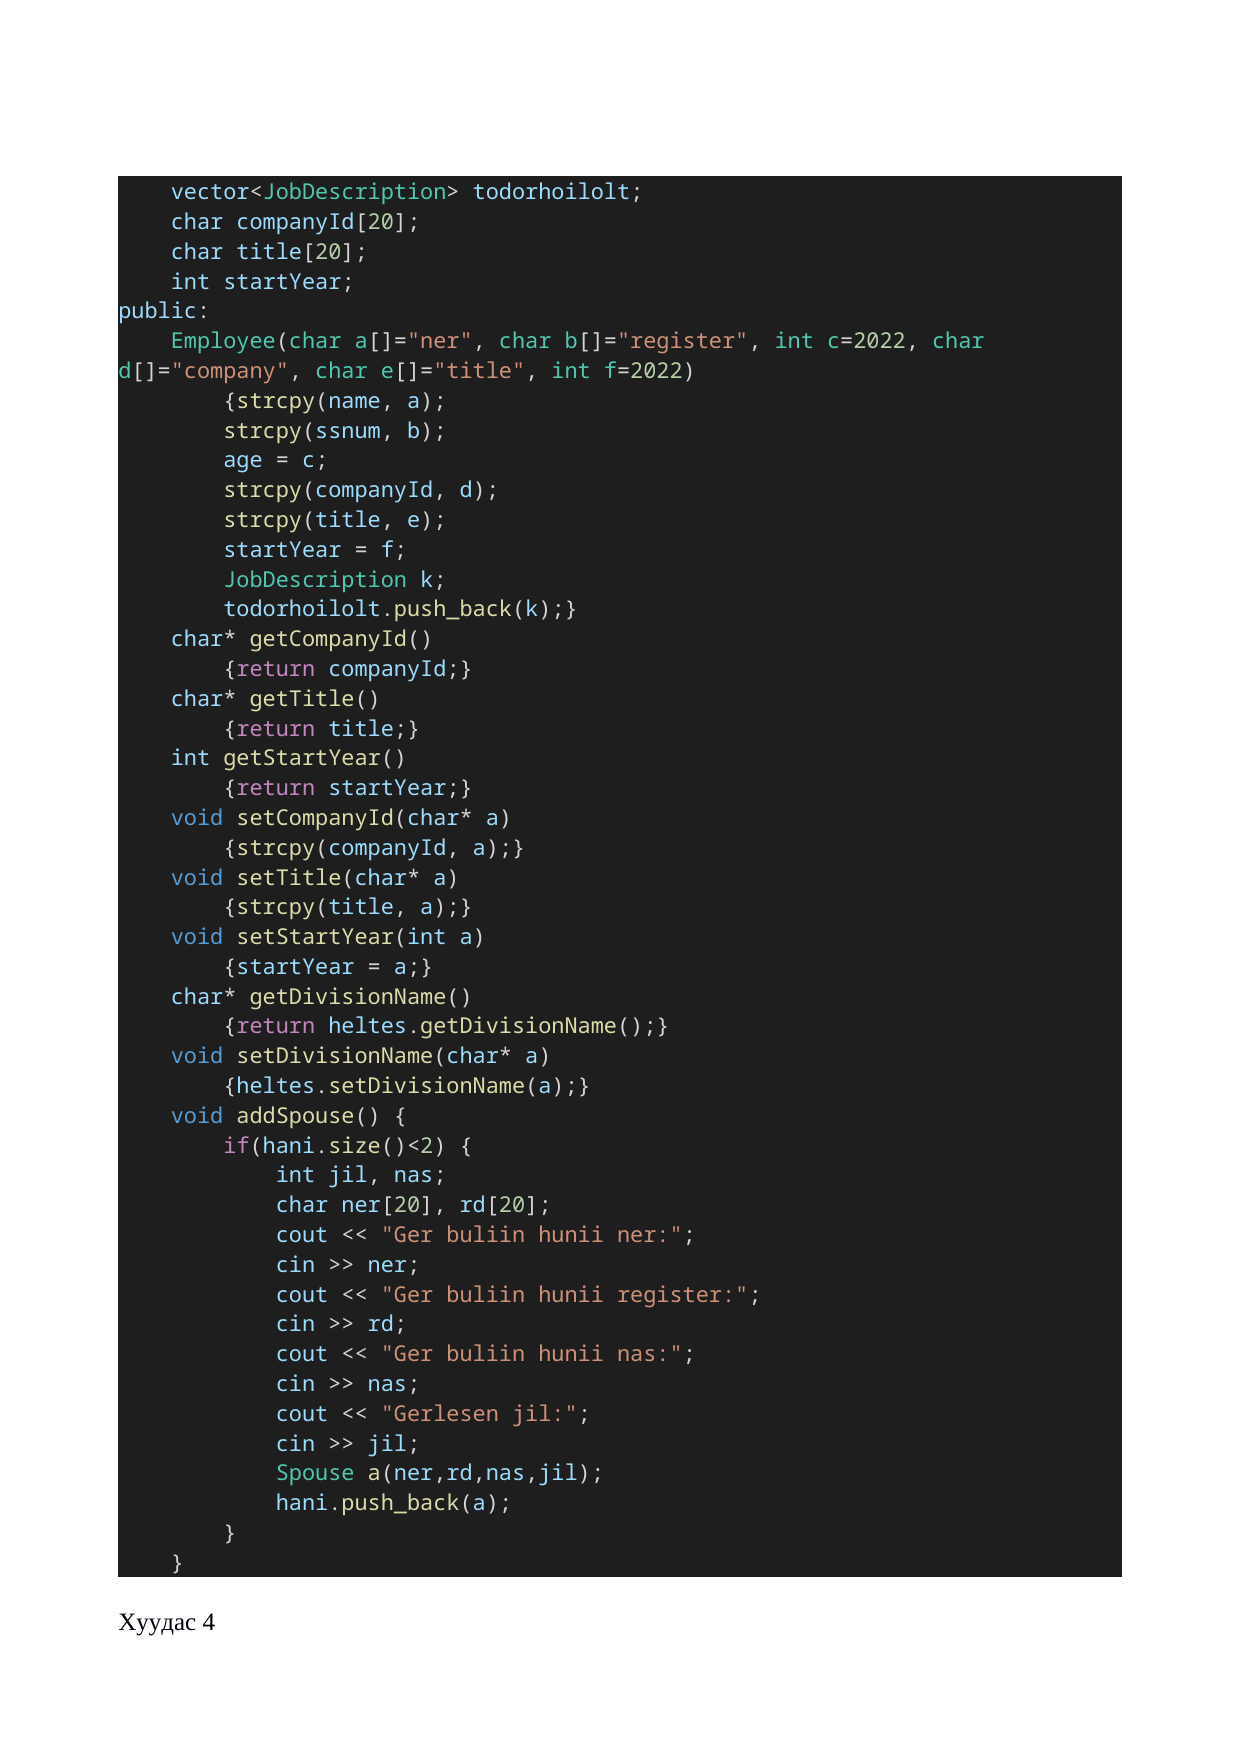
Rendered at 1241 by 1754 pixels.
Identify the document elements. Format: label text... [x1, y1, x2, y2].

text hani.push_back(a); [118, 1487, 1122, 1517]
text cout << "Ger buliin hunii ner:"; [118, 1219, 1122, 1249]
text char companyId[20]; [118, 206, 1122, 236]
text } [118, 1517, 1122, 1547]
text strcpy(title, e); [118, 504, 1122, 534]
text {heltes.setDivisionName(a);} [118, 1070, 1122, 1100]
text JobDescription k; [118, 564, 1122, 593]
text char title[20]; [118, 236, 1122, 266]
text char* getTitle() [118, 683, 1122, 713]
text cin >> rd; [118, 1308, 1122, 1338]
text void setCompanyId(char* a) [118, 802, 1122, 832]
text strcpy(companyId, d); [118, 474, 1122, 504]
text void setStartYear(int a) [118, 921, 1122, 951]
text void addSpouse() { [118, 1100, 1122, 1130]
text {return companyId;} [118, 653, 1122, 683]
text char ner[20], rd[20]; [118, 1189, 1122, 1219]
text void setDivisionName(char* a) [118, 1040, 1122, 1070]
text cin >> nas; [118, 1368, 1122, 1398]
text vector<JobDescription> todorhoilolt; [118, 176, 1122, 206]
text void setTitle(char* a) [118, 862, 1122, 891]
text {return heltes.getDivisionName();} [118, 1011, 1122, 1040]
text int startYear; [118, 266, 1122, 296]
text int getStartYear() [118, 742, 1122, 772]
text if(hani.size()<2) { [118, 1130, 1122, 1159]
text {strcpy(name, a); [118, 385, 1122, 415]
text strcpy(ssnum, b); [118, 415, 1122, 444]
text char* getCompanyId() [118, 623, 1122, 653]
text startYear = f; [118, 534, 1122, 564]
text cout << "Gerlesen jil:"; [118, 1398, 1122, 1428]
text {return startYear;} [118, 772, 1122, 802]
text cin >> jil; [118, 1428, 1122, 1457]
text public: [118, 296, 1122, 325]
text {strcpy(companyId, a);} [118, 832, 1122, 862]
text age = c; [118, 444, 1122, 474]
text char* getDivisionName() [118, 981, 1122, 1011]
text todorhoilolt.push_back(k);} [118, 593, 1122, 623]
text Spouse a(ner,rd,nas,jil); [118, 1457, 1122, 1487]
text } [118, 1547, 1122, 1577]
text cin >> ner; [118, 1249, 1122, 1279]
text {strcpy(title, a);} [118, 891, 1122, 921]
text int jil, nas; [118, 1159, 1122, 1189]
text {return title;} [118, 713, 1122, 742]
text cout << "Ger buliin hunii register:"; [118, 1279, 1122, 1308]
text {startYear = a;} [118, 951, 1122, 981]
text cout << "Ger buliin hunii nas:"; [118, 1338, 1122, 1368]
text Employee(char a[]="ner", char b[]="register", int c=2022, char d[]="company", char e[]="title", int f=2022) [118, 325, 1122, 385]
